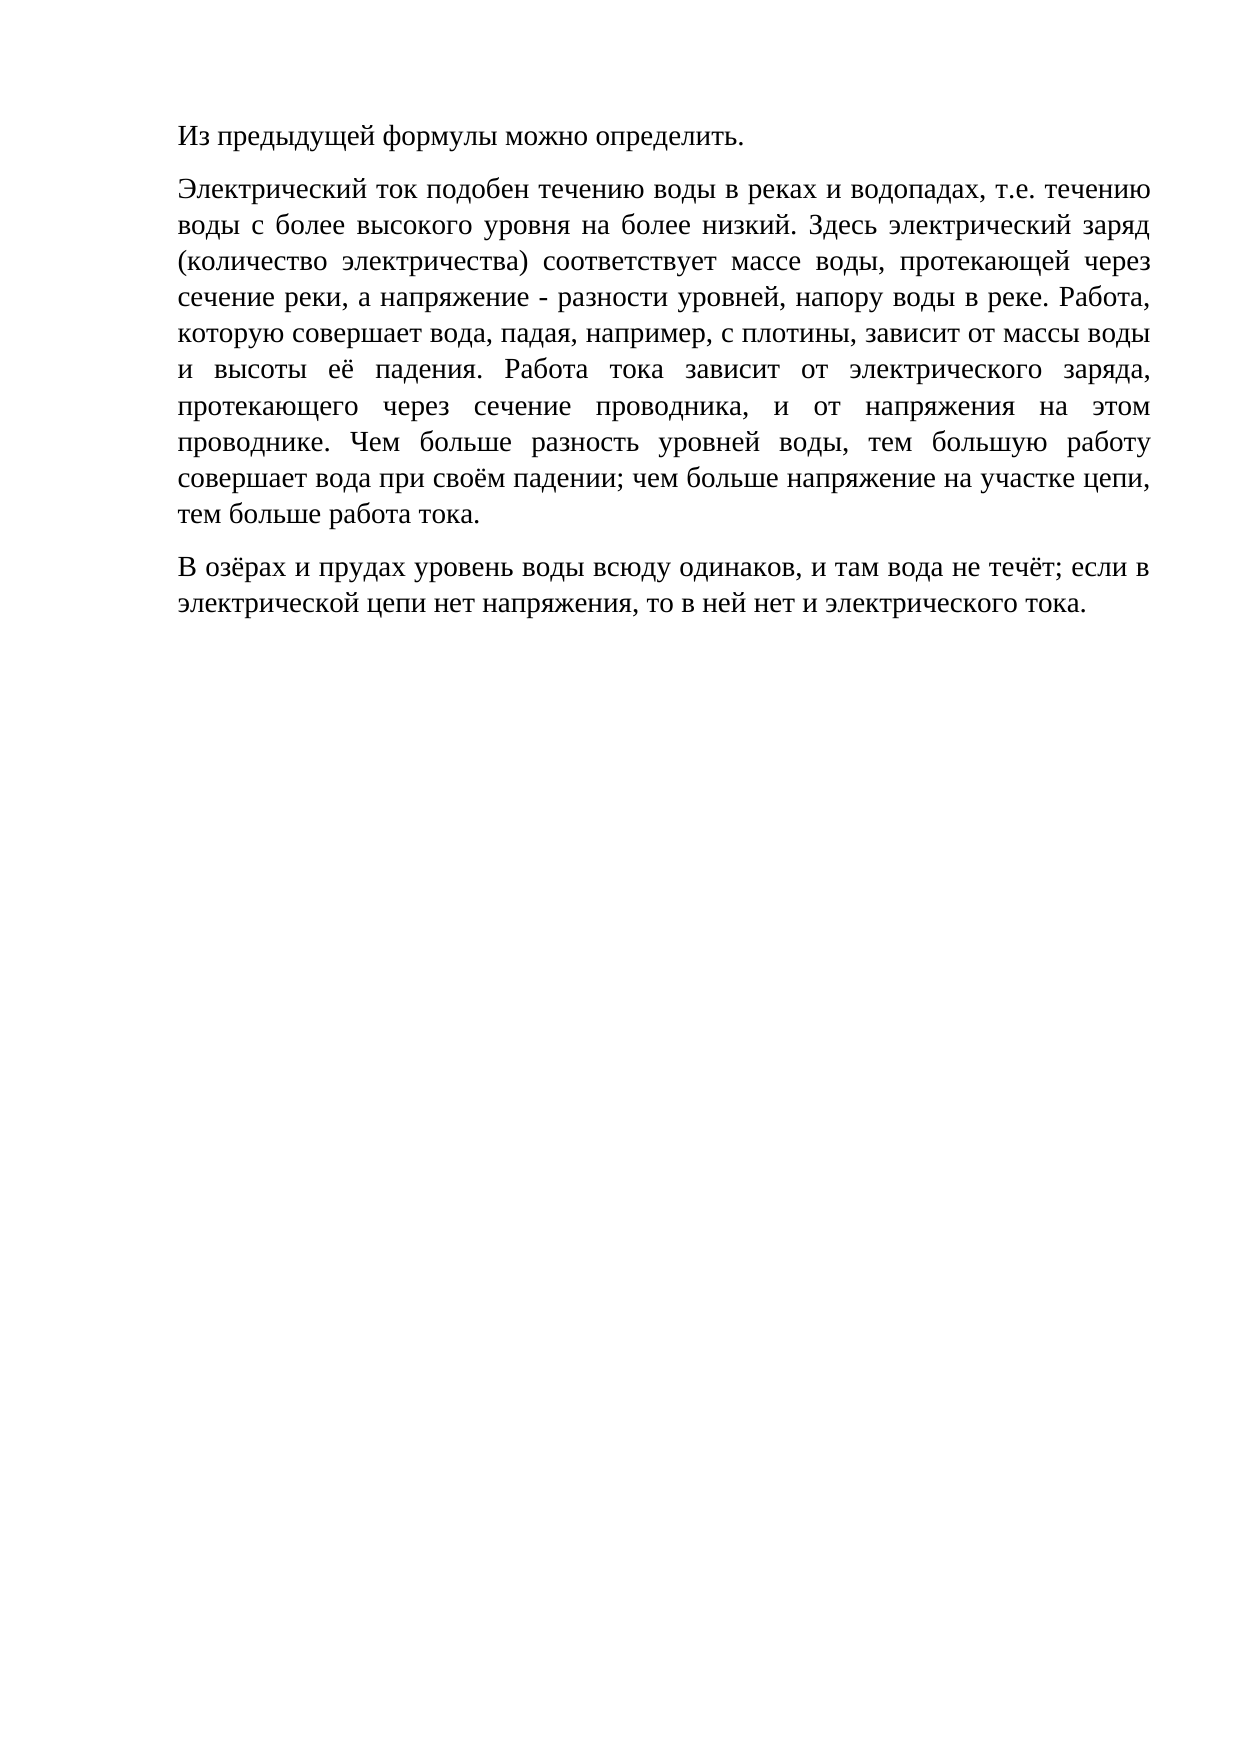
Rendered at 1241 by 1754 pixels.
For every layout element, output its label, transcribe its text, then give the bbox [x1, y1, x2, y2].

text В озёрах и прудах уровень воды всюду одинаков, и там вода не течёт; если в электрической цепи нет напряжения, то в ней нет и электрического тока. [177, 549, 1152, 619]
text Электрический ток подобен течению воды в реках и водопадах, т.е. течению воды с более высокого уровня на более низкий. Здесь электрический заряд (количество электричества) соответствует массе воды, протекающей через сечение реки, а напряжение - разности уровней, напору воды в реке. Работа, которую совершает вода, падая, например, с плотины, зависит от массы воды и высоты её падения. Работа тока зависит от электрического заряда, протекающего через сечение проводника, и от напряжения на этом проводнике. Чем больше разность уровней воды, тем большую работу совершает вода при своём падении; чем больше напряжение на участке цепи, тем больше работа тока. [177, 171, 1152, 530]
text Из предыдущей формулы можно определить. [177, 118, 1152, 152]
